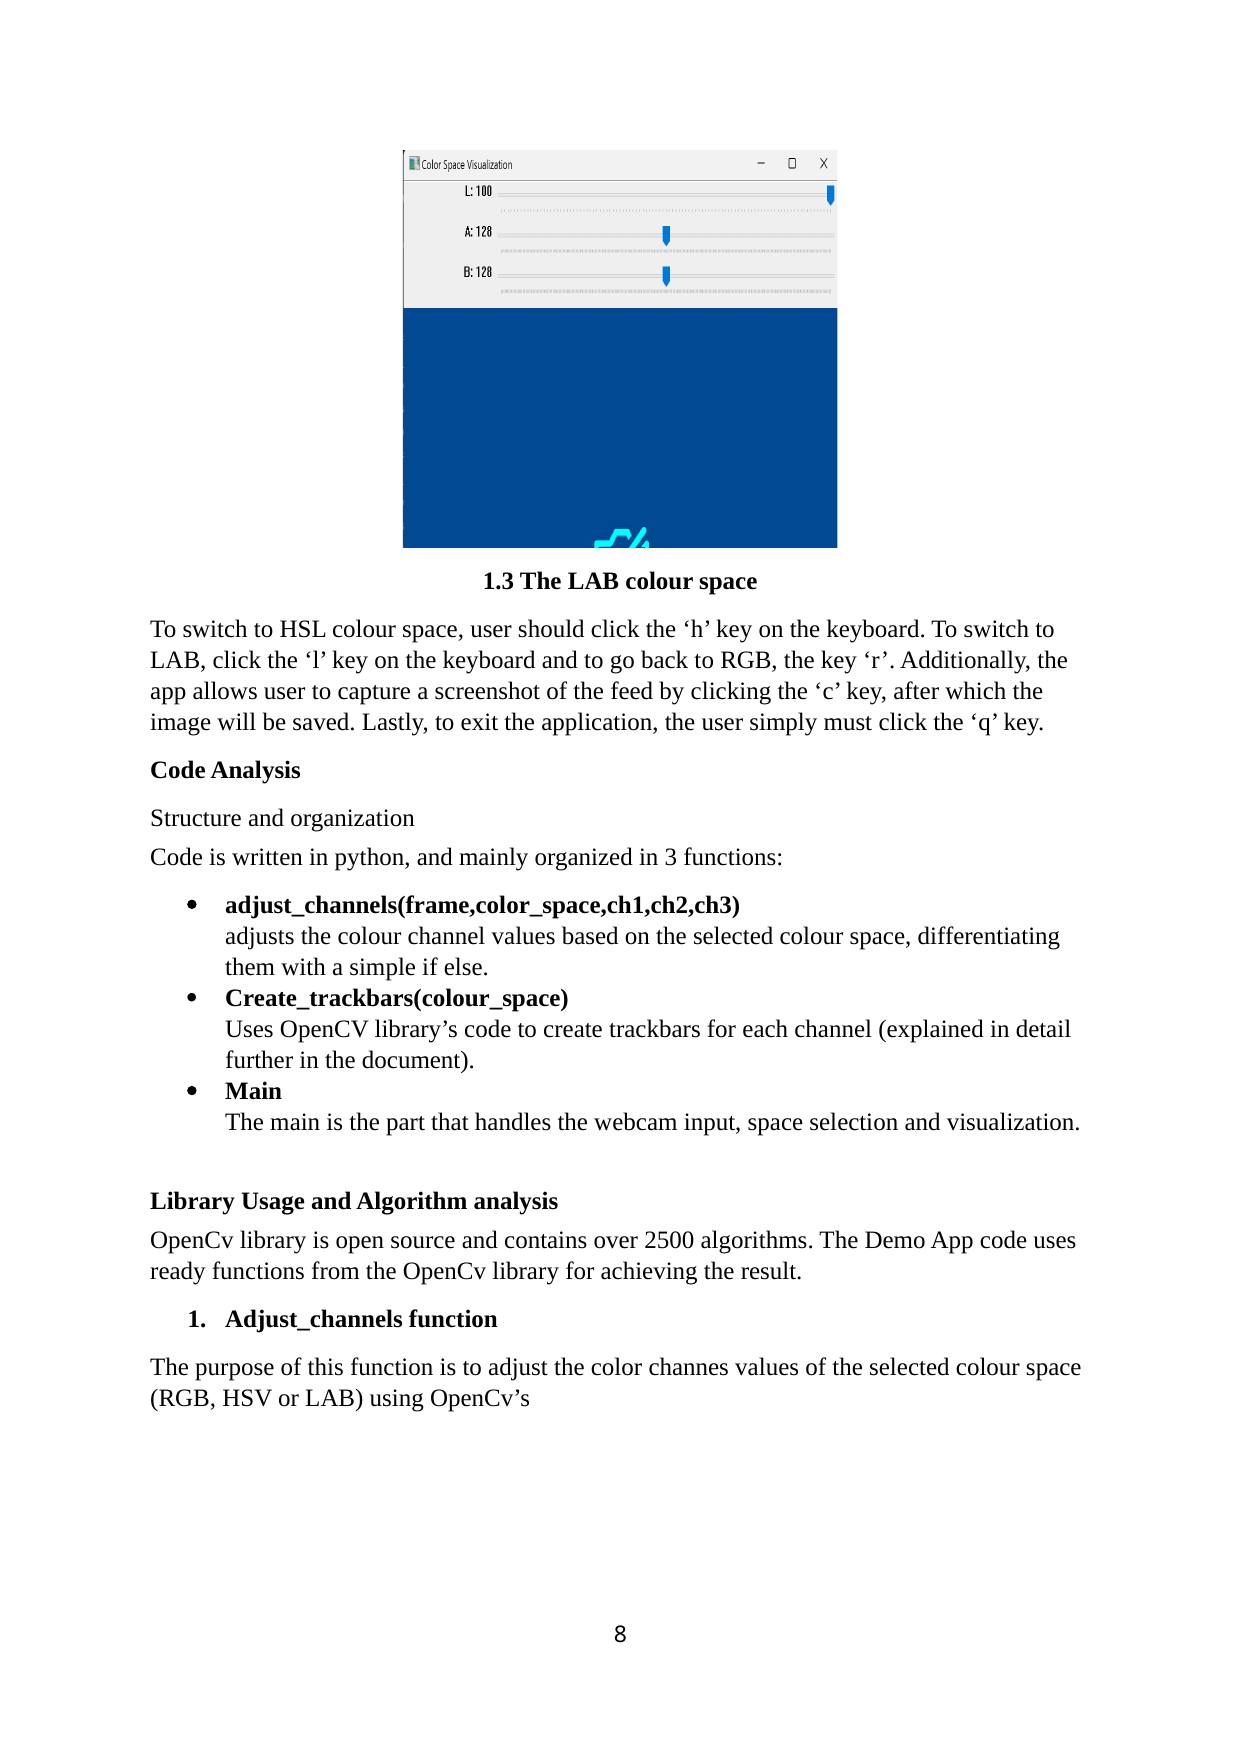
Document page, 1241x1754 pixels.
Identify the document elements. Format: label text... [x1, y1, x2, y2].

list Main [187, 1076, 1090, 1105]
list The main is the part that handles the webcam input, space selection and visualization. [225, 1107, 1090, 1136]
text 1.3 The LAB colour space [150, 566, 1090, 595]
list adjust_channels(frame,color_space,ch1,ch2,ch3) [187, 890, 1090, 918]
text OpenCv library is open source and contains over 2500 algorithms. The Demo App code uses ready functions from the OpenCv library for achieving the result. [150, 1225, 1090, 1285]
subtitle Structure and organization [150, 803, 1090, 831]
text The purpose of this function is to adjust the color channes values of the selected colour space (RGB, HSV or LAB) using OpenCv’s [150, 1352, 1090, 1411]
subtitle Code Analysis [150, 755, 1090, 784]
list Create_trackbars(colour_space) [187, 983, 1090, 1012]
list Adjust_channels function [187, 1304, 1090, 1333]
subtitle Library Usage and Algorithm analysis [150, 1186, 1090, 1214]
text Code is written in python, and mainly organized in 3 functions: [150, 842, 1090, 871]
list Uses OpenCV library’s code to create trackbars for each channel (explained in detail further in the document). [225, 1014, 1090, 1074]
list adjusts the colour channel values based on the selected colour space, differentiating them with a simple if else. [225, 921, 1090, 981]
text To switch to HSL colour space, user should click the ‘h’ key on the keyboard. To switch to LAB, click the ‘l’ key on the keyboard and to go back to RGB, the key ‘r’. Additionally, the app allows user to capture a screenshot of the feed by clicking the ‘c’ key, after which the image will be saved. Lastly, to exit the application, the user simply must click the ‘q’ key. [150, 614, 1090, 736]
picture [402, 150, 838, 548]
